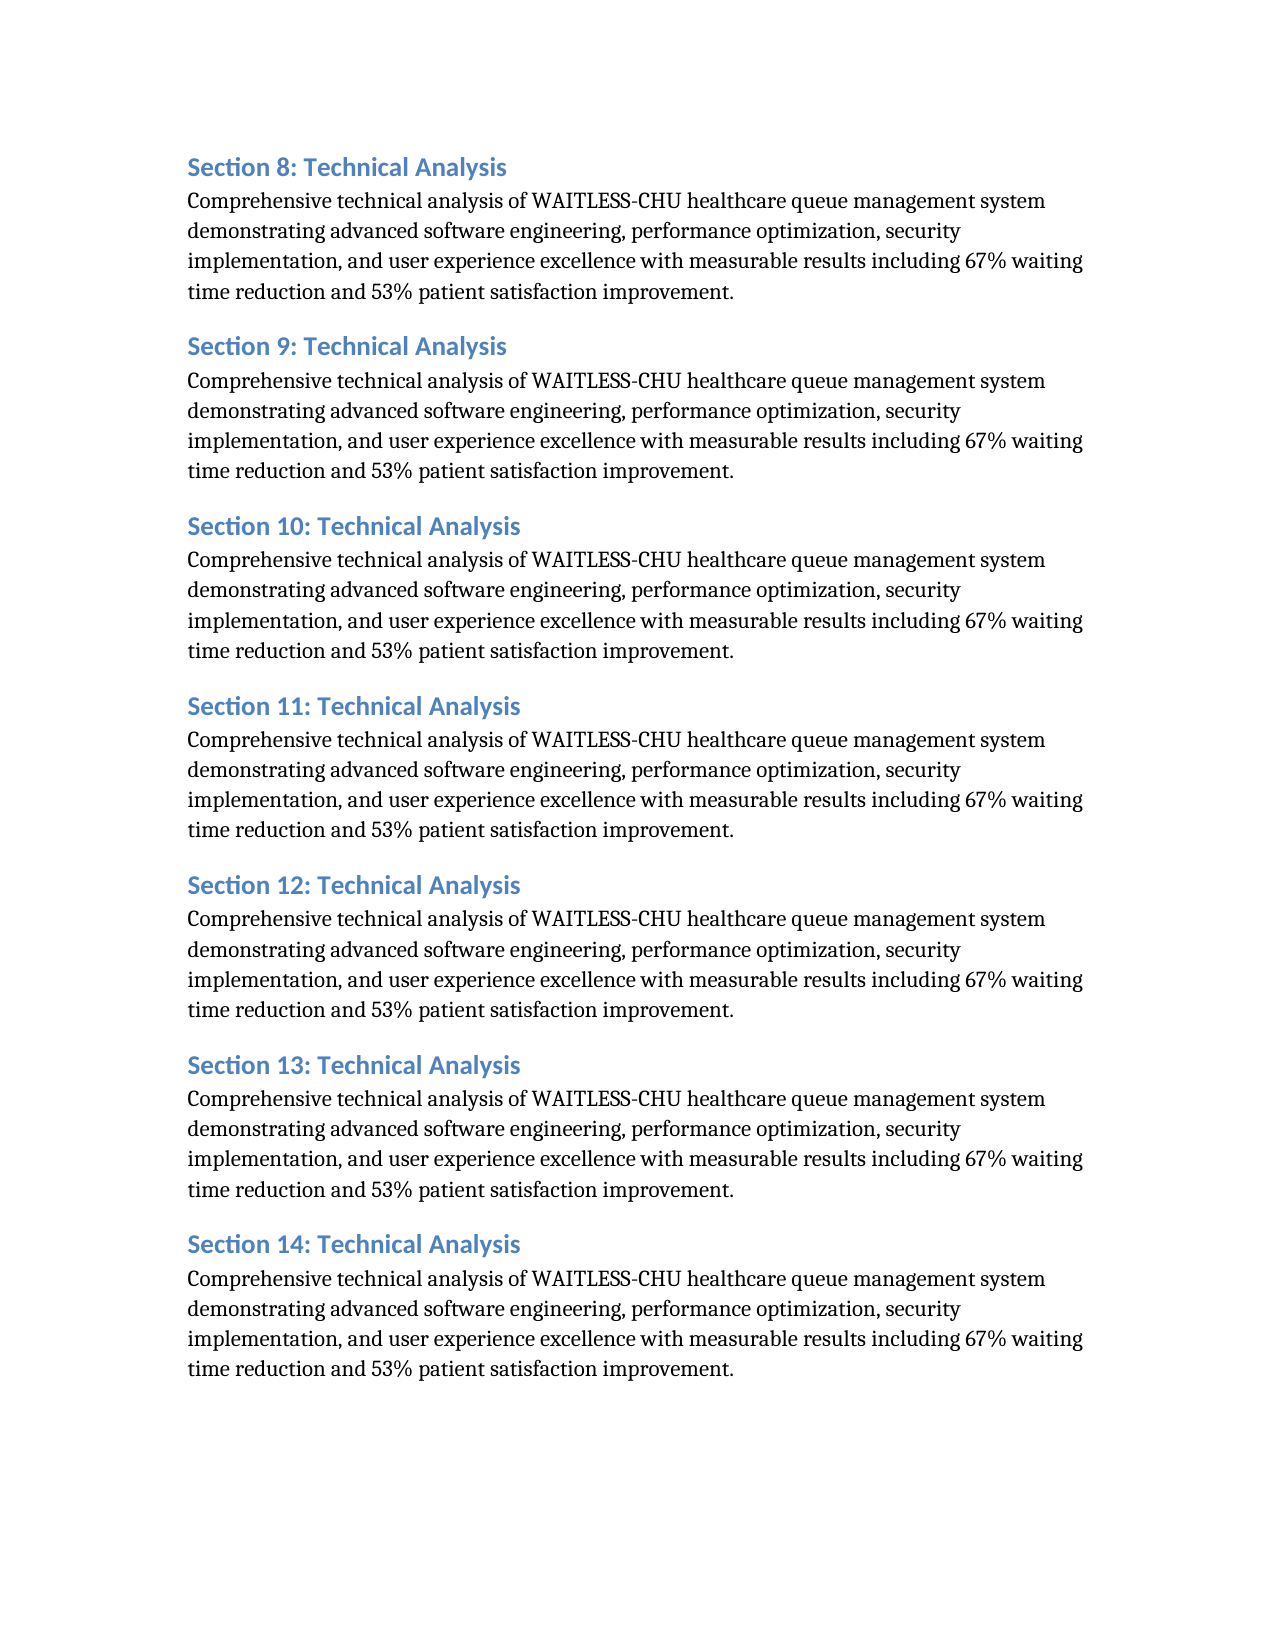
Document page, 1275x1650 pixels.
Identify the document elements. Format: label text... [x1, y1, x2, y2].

subtitle Section 13: Technical Analysis [187, 1048, 1087, 1081]
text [187, 188, 1087, 305]
subtitle Section 11: Technical Analysis [187, 689, 1087, 722]
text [187, 1265, 1087, 1382]
subtitle Section 9: Technical Analysis [187, 329, 1087, 363]
subtitle Section 12: Technical Analysis [187, 868, 1087, 901]
subtitle Section 10: Technical Analysis [187, 509, 1087, 542]
subtitle Section 14: Technical Analysis [187, 1227, 1087, 1261]
subtitle Section 8: Technical Analysis [187, 150, 1087, 183]
